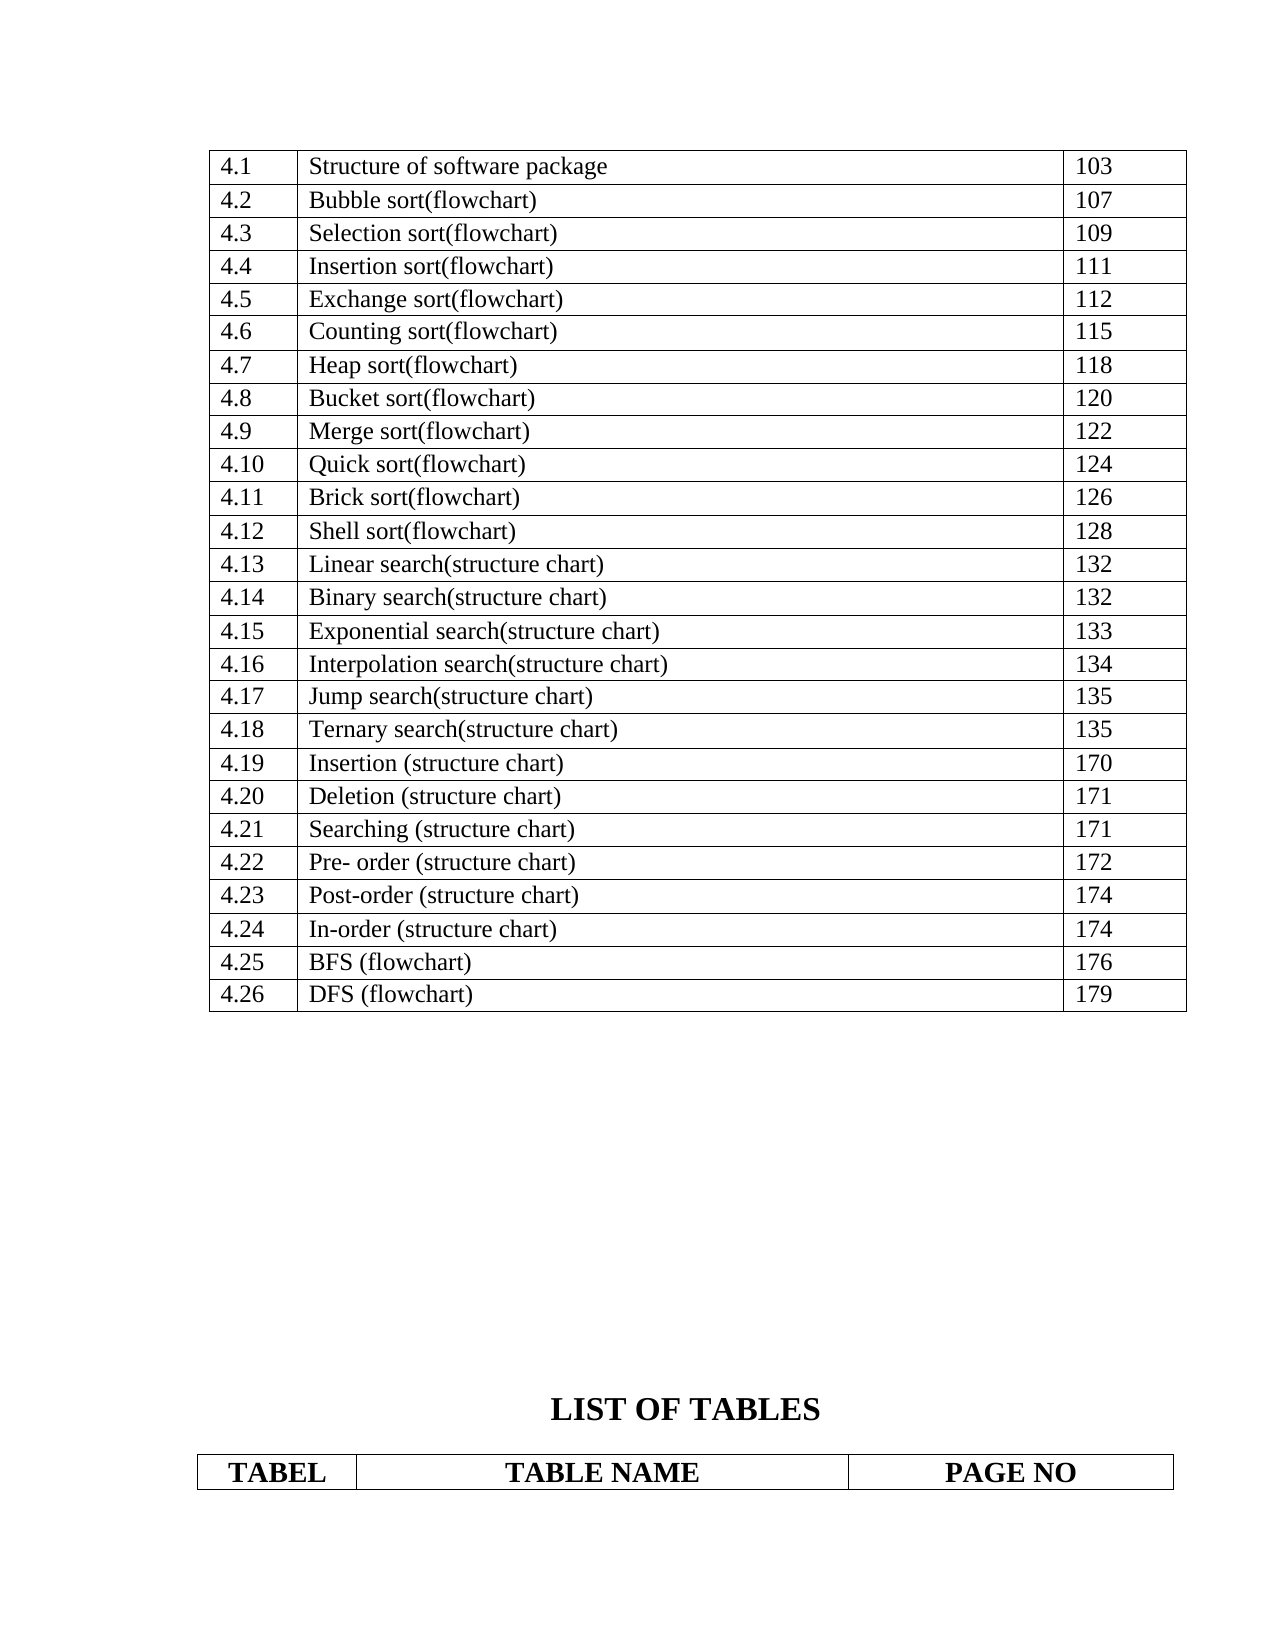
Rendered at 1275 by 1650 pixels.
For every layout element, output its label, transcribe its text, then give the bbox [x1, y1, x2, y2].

table_cell 135 [1064, 681, 1186, 713]
table_cell Binary search(structure chart) [298, 582, 1063, 615]
table_cell 4.9 [210, 416, 297, 448]
table_cell 4.6 [210, 316, 297, 349]
table_cell 4.26 [210, 980, 297, 1011]
table_cell 4.10 [210, 449, 297, 481]
table_cell 176 [1064, 947, 1186, 978]
table_cell 171 [1064, 781, 1186, 813]
table_cell Insertion (structure chart) [298, 749, 1063, 780]
table_cell Merge sort(flowchart) [298, 416, 1063, 448]
table_cell 4.20 [210, 781, 297, 813]
table_cell 120 [1064, 384, 1186, 415]
table_cell 174 [1064, 880, 1186, 913]
table_cell Interpolation search(structure chart) [298, 649, 1063, 680]
table_cell Deletion (structure chart) [298, 781, 1063, 813]
table_cell Ternary search(structure chart) [298, 714, 1063, 747]
table_cell 4.18 [210, 714, 297, 747]
table_cell Insertion sort(flowchart) [298, 251, 1063, 283]
table_cell 107 [1064, 185, 1186, 217]
table_cell 111 [1064, 251, 1186, 283]
table_cell 179 [1064, 980, 1186, 1011]
table_cell 109 [1064, 218, 1186, 250]
table_cell 134 [1064, 649, 1186, 680]
table_cell Jump search(structure chart) [298, 681, 1063, 713]
table_cell Selection sort(flowchart) [298, 218, 1063, 250]
table_cell 132 [1064, 549, 1186, 581]
table_cell In-order (structure chart) [298, 914, 1063, 946]
table_cell Linear search(structure chart) [298, 549, 1063, 581]
table_cell 4.19 [210, 749, 297, 780]
table_cell 103 [1064, 151, 1186, 184]
table_cell Bucket sort(flowchart) [298, 384, 1063, 415]
table_cell 4.24 [210, 914, 297, 946]
table_cell 4.22 [210, 847, 297, 879]
table_cell 4.21 [210, 814, 297, 846]
table_cell 4.5 [210, 284, 297, 315]
table_cell Bubble sort(flowchart) [298, 185, 1063, 217]
table_cell DFS (flowchart) [298, 980, 1063, 1011]
text LIST OF TABLES [209, 1389, 1162, 1428]
table_cell 4.16 [210, 649, 297, 680]
table_cell Brick sort(flowchart) [298, 482, 1063, 515]
table_cell 135 [1064, 714, 1186, 747]
table_cell 4.14 [210, 582, 297, 615]
table_cell 4.17 [210, 681, 297, 713]
table_cell 4.3 [210, 218, 297, 250]
table_cell 171 [1064, 814, 1186, 846]
table_cell 115 [1064, 316, 1186, 349]
table_cell 4.4 [210, 251, 297, 283]
table_cell 174 [1064, 914, 1186, 946]
table_cell Searching (structure chart) [298, 814, 1063, 846]
table_cell 128 [1064, 516, 1186, 548]
table_cell BFS (flowchart) [298, 947, 1063, 978]
table_cell Post-order (structure chart) [298, 880, 1063, 913]
table_cell Quick sort(flowchart) [298, 449, 1063, 481]
table_cell 4.1 [210, 151, 297, 184]
table_cell 126 [1064, 482, 1186, 515]
table_cell Exponential search(structure chart) [298, 616, 1063, 648]
table_cell 124 [1064, 449, 1186, 481]
table_cell 132 [1064, 582, 1186, 615]
table_cell 4.7 [210, 351, 297, 382]
table_cell 4.12 [210, 516, 297, 548]
table_cell Pre- order (structure chart) [298, 847, 1063, 879]
table_cell 112 [1064, 284, 1186, 315]
table_cell Exchange sort(flowchart) [298, 284, 1063, 315]
table_cell Shell sort(flowchart) [298, 516, 1063, 548]
table_cell 170 [1064, 749, 1186, 780]
table_cell 4.15 [210, 616, 297, 648]
table_cell Heap sort(flowchart) [298, 351, 1063, 382]
table_header PAGE NO [849, 1455, 1173, 1489]
table_cell 133 [1064, 616, 1186, 648]
table_cell 4.11 [210, 482, 297, 515]
table_cell 4.8 [210, 384, 297, 415]
table_cell 122 [1064, 416, 1186, 448]
table_header TABLE NAME [357, 1455, 848, 1489]
table_cell 172 [1064, 847, 1186, 879]
table_header TABEL NO [198, 1455, 356, 1489]
table_cell Structure of software package [298, 151, 1063, 184]
table_cell 4.13 [210, 549, 297, 581]
table_cell 4.25 [210, 947, 297, 978]
table_cell 4.23 [210, 880, 297, 913]
table_cell Counting sort(flowchart) [298, 316, 1063, 349]
table_cell 118 [1064, 351, 1186, 382]
table_cell 4.2 [210, 185, 297, 217]
